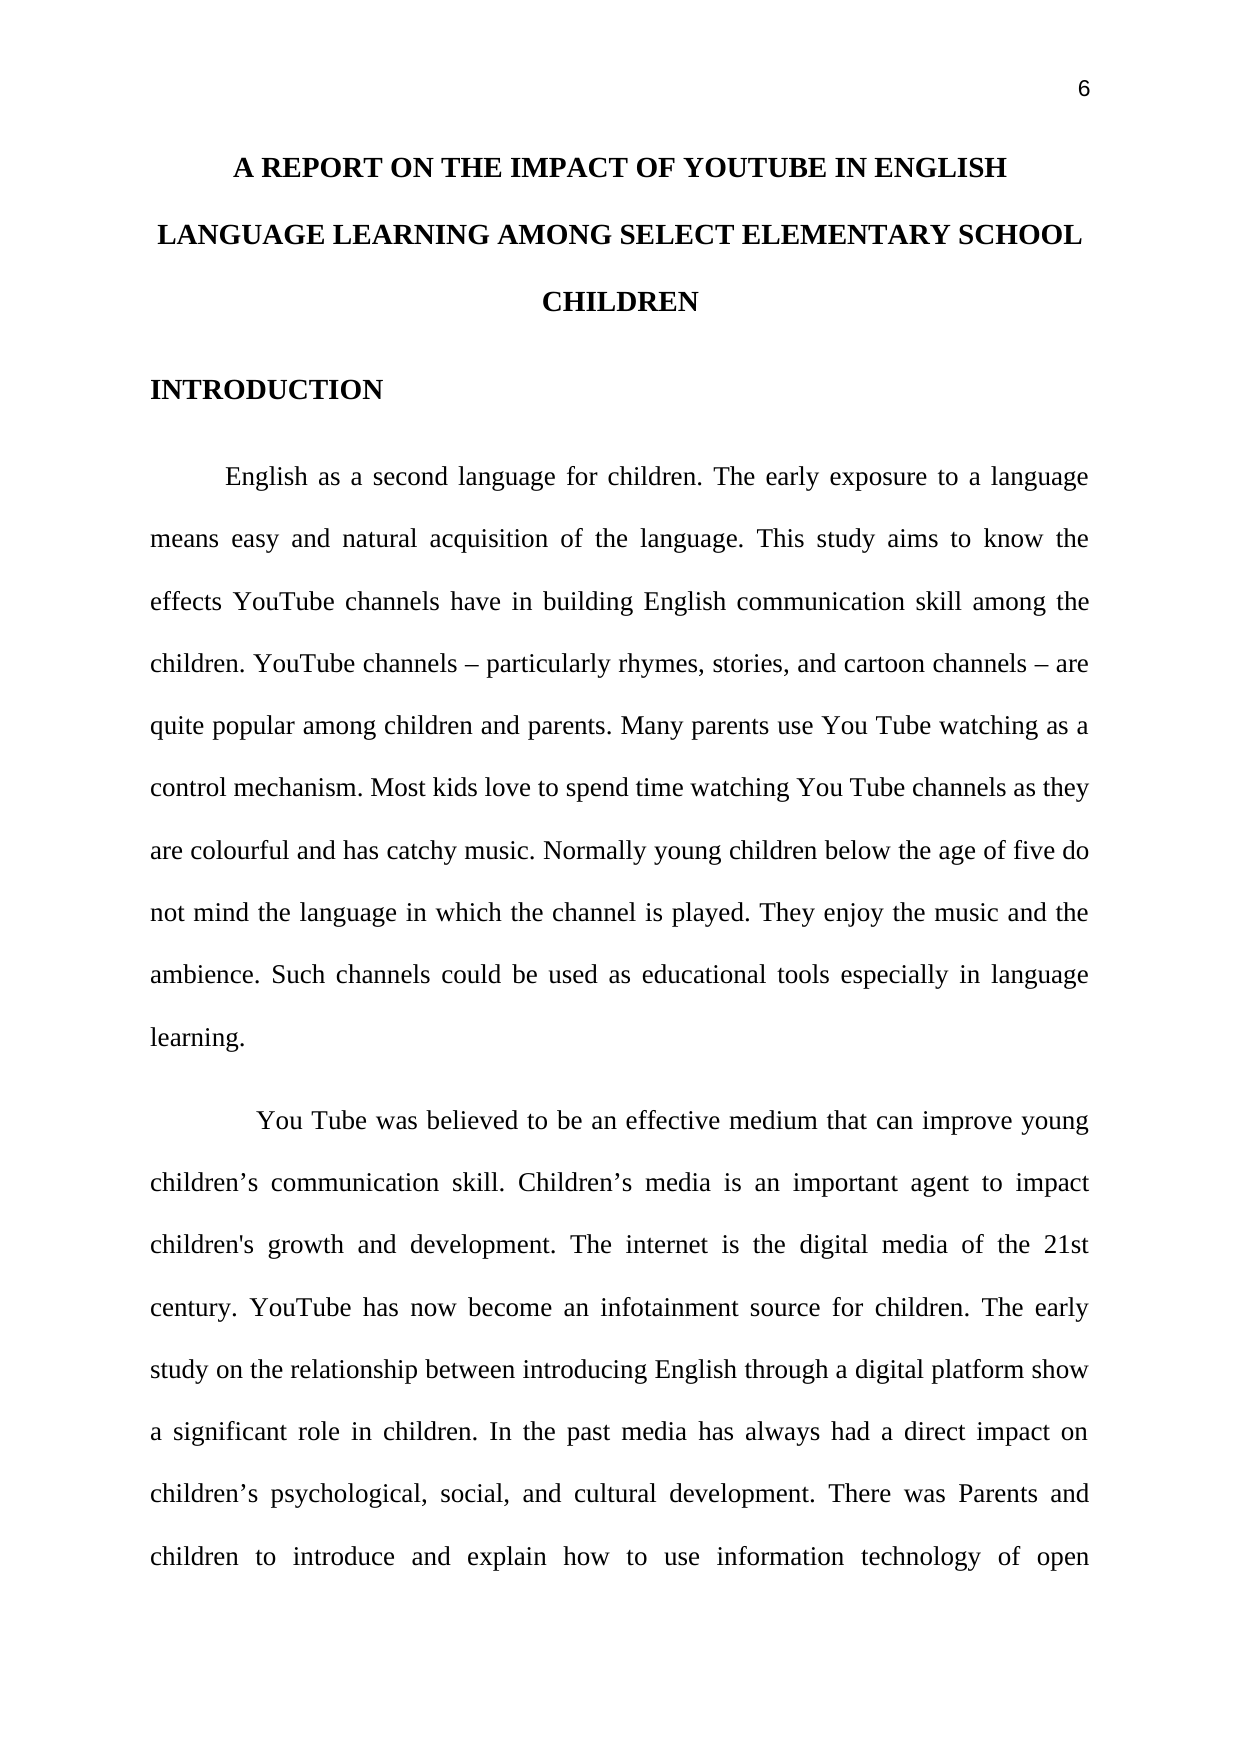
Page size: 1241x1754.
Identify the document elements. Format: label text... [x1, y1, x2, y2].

text INTRODUCTION [150, 372, 1090, 406]
text A REPORT ON THE IMPACT OF YOUTUBE IN ENGLISH LANGUAGE LEARNING AMONG SELECT ELEMENTARY SCHOOL CHILDREN [150, 150, 1090, 318]
text English as a second language for children. The early exposure to a language means easy and natural acquisition of the language. This study aims to know the effects YouTube channels have in building English communication skill among the children. YouTube channels – particularly rhymes, stories, and cartoon channels – are quite popular among children and parents. Many parents use You Tube watching as a control mechanism. Most kids love to spend time watching You Tube channels as they are colourful and has catchy music. Normally young children below the age of five do not mind the language in which the channel is played. They enjoy the music and the ambience. Such channels could be used as educational tools especially in language learning. [150, 460, 1090, 1052]
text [150, 1104, 1090, 1571]
